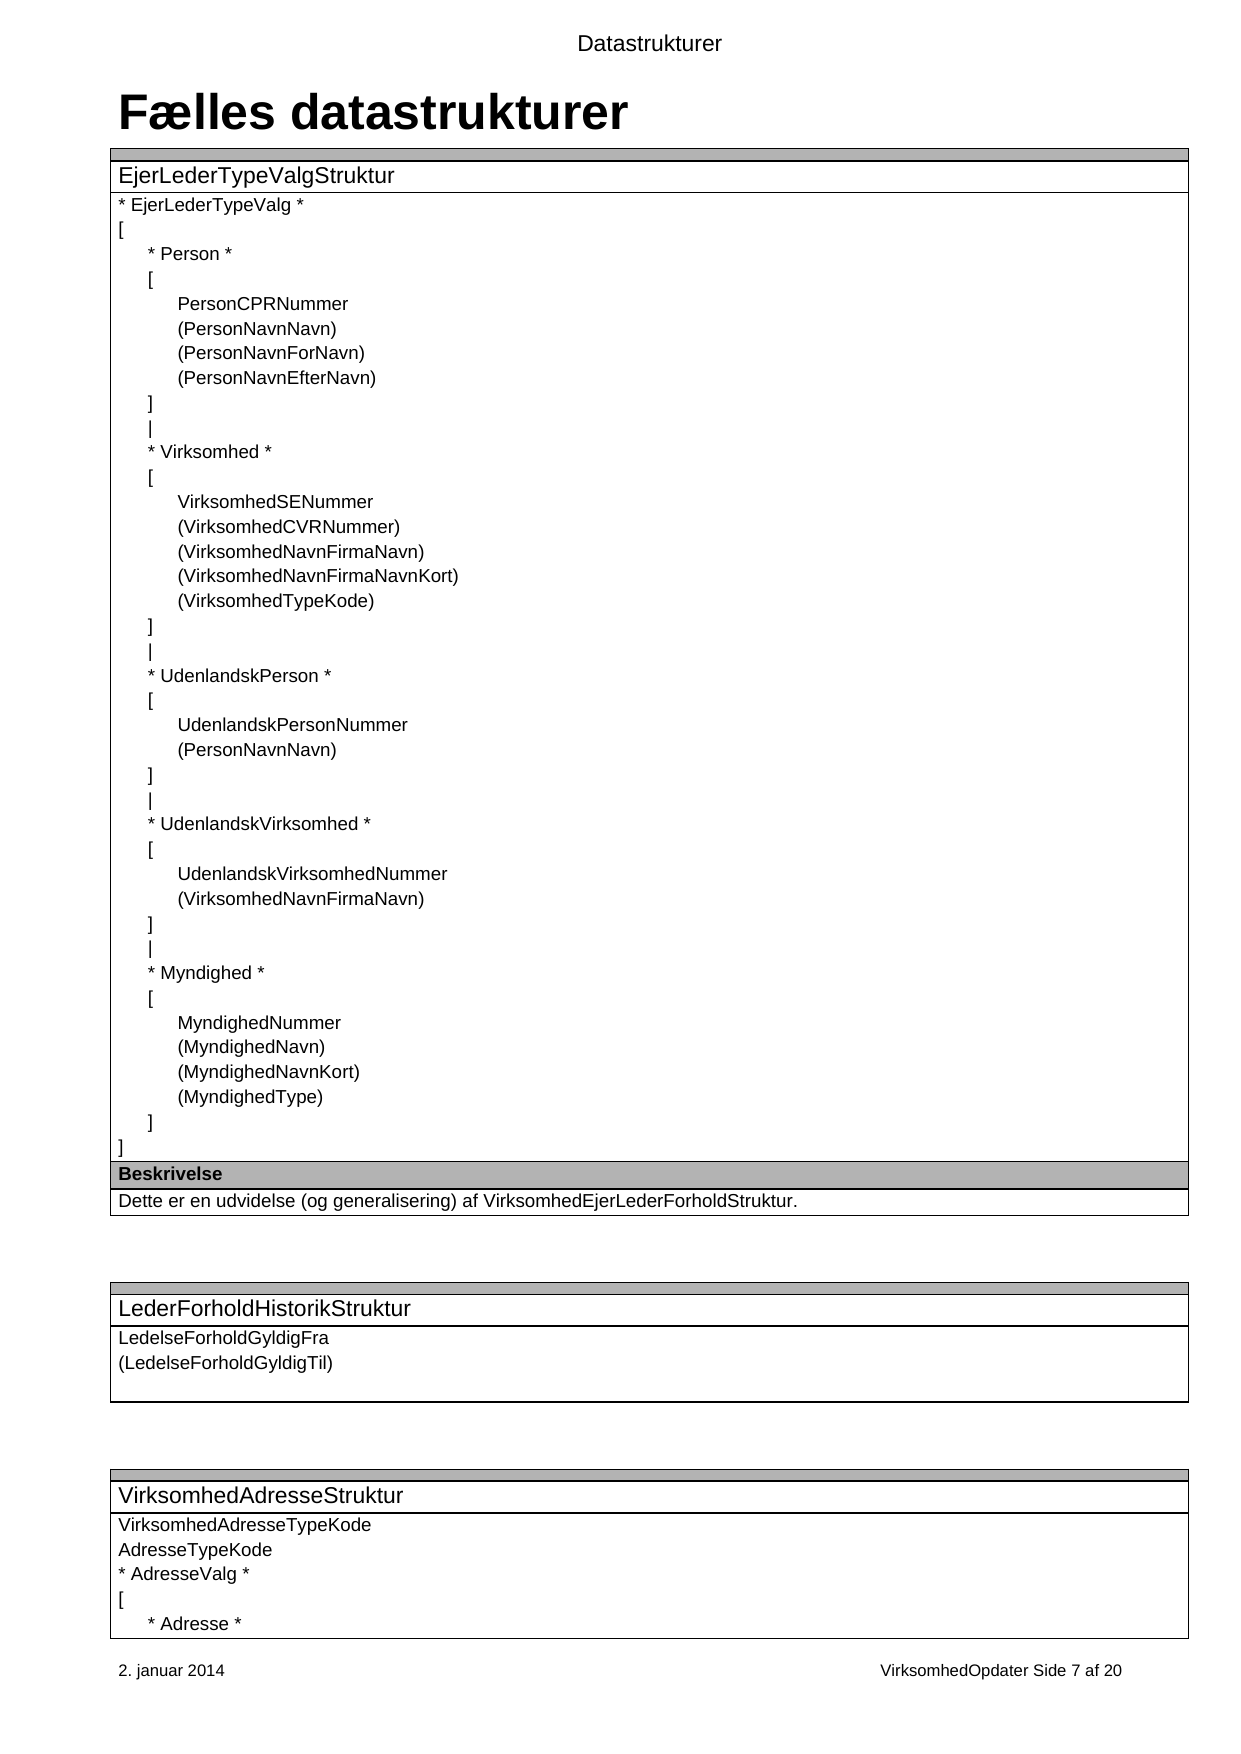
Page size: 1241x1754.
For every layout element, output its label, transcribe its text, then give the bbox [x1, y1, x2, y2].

table_header [111, 149, 1188, 160]
table_cell VirksomhedAdresseStruktur [111, 1482, 1188, 1512]
table_cell * EjerLederTypeValg * [ * Person * [ PersonCPRNummer (PersonNavnNavn) (PersonNavnForNavn) (PersonNavnEfterNavn) ] | * Virksomhed * [ VirksomhedSENummer (VirksomhedCVRNummer) (VirksomhedNavnFirmaNavn) (VirksomhedNavnFirmaNavnKort) (VirksomhedTypeKode) ] | * UdenlandskPerson * [ UdenlandskPersonNummer (PersonNavnNavn) ] | * UdenlandskVirksomhed * [ UdenlandskVirksomhedNummer (VirksomhedNavnFirmaNavn) ] | * Myndighed * [ MyndighedNummer (MyndighedNavn) (MyndighedNavnKort) (MyndighedType) ] ] [111, 193, 1188, 1161]
table_cell LedelseForholdGyldigFra (LedelseForholdGyldigTil) [111, 1327, 1188, 1401]
table_header [111, 1470, 1188, 1480]
table_cell Beskrivelse [111, 1162, 1188, 1188]
table_header [111, 1283, 1188, 1294]
table_cell EjerLederTypeValgStruktur [111, 162, 1188, 192]
table_cell LederForholdHistorikStruktur [111, 1295, 1188, 1325]
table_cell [111, 1514, 1188, 1638]
table_cell Dette er en udvidelse (og generalisering) af VirksomhedEjerLederForholdStruktur. [111, 1190, 1188, 1215]
text Fælles datastrukturer [118, 82, 1181, 140]
